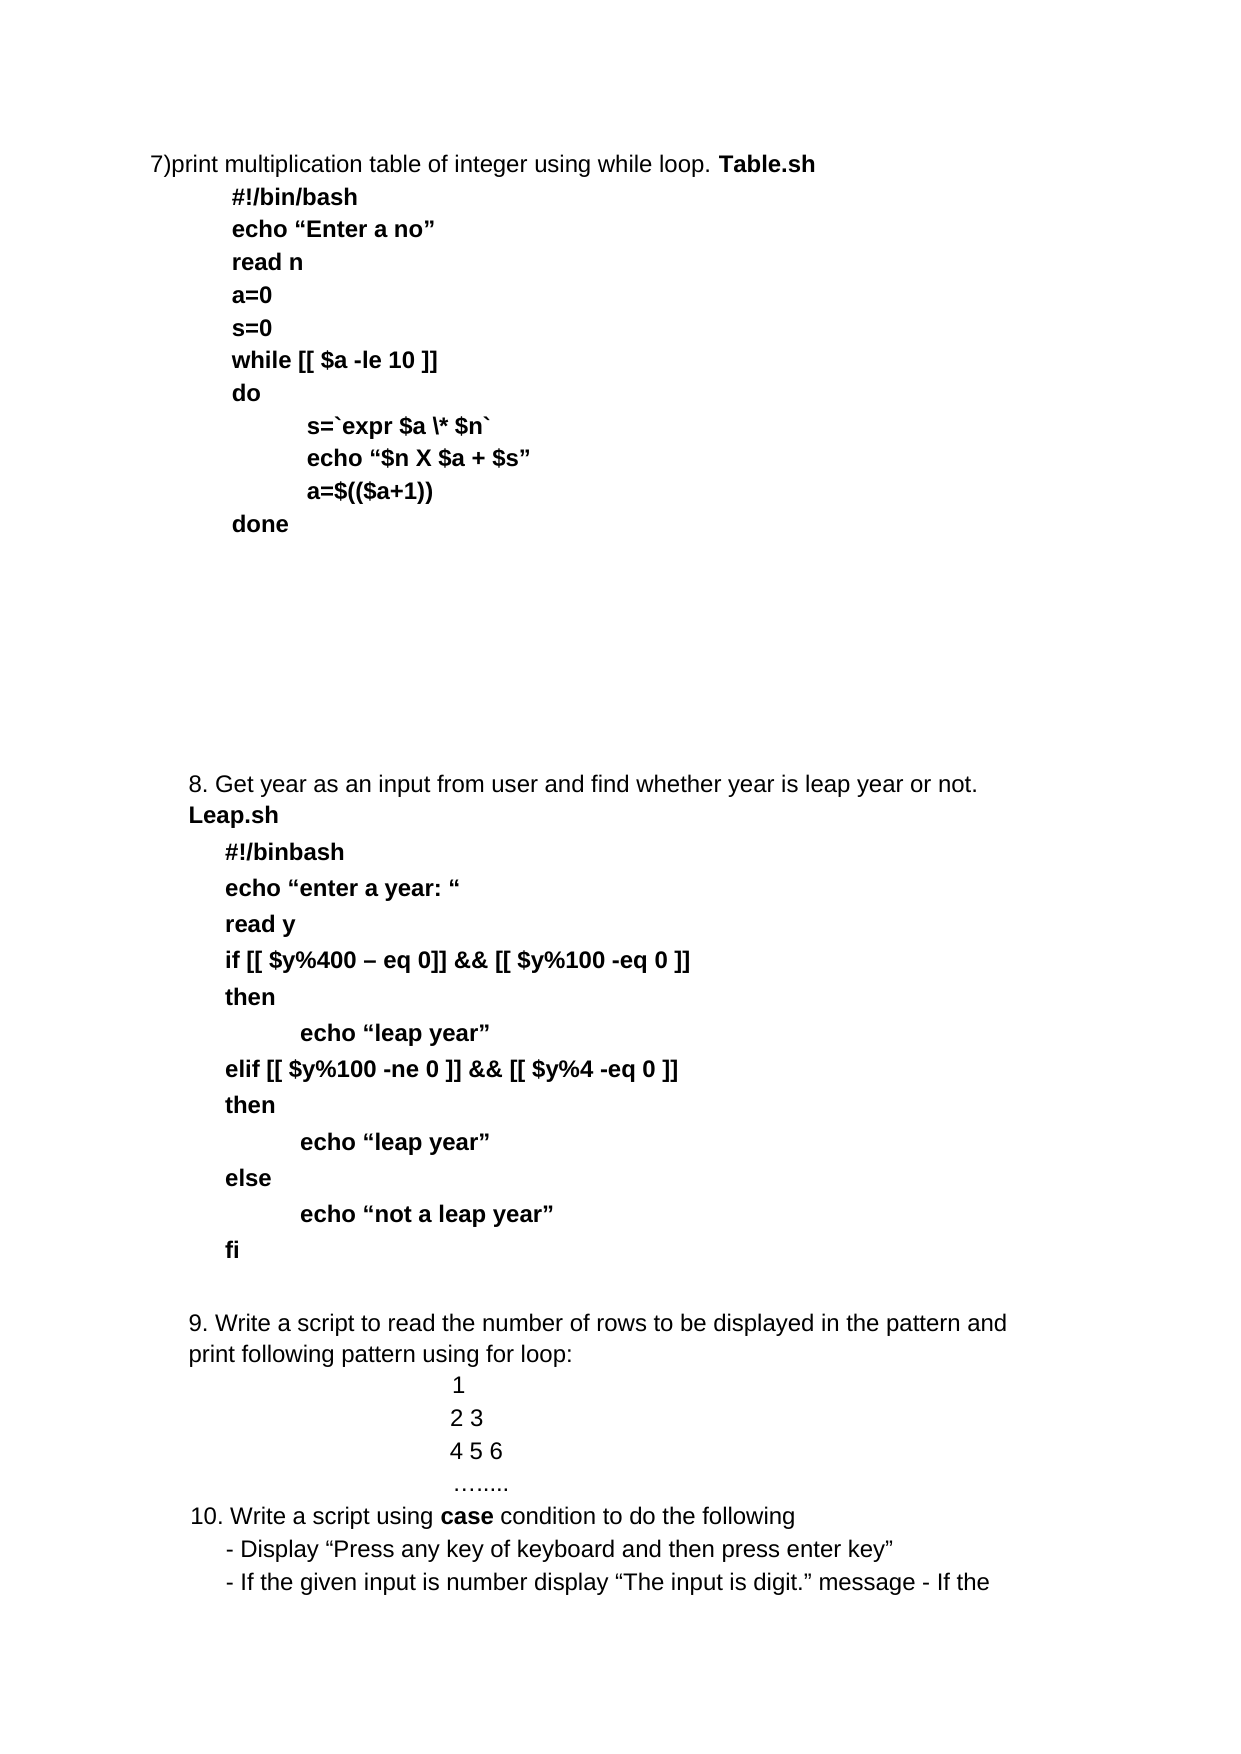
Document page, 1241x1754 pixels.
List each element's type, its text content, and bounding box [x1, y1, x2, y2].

text 4 5 6 [449, 1437, 1090, 1464]
text then [188, 983, 1056, 1010]
text #!/bin/bash [150, 183, 1090, 210]
text 9. Write a script to read the number of rows to be displayed in the pattern and print following pattern using for loop: [188, 1309, 1056, 1368]
text echo “leap year” [188, 1019, 1056, 1046]
text s=`expr $a \* $n` [150, 412, 1090, 439]
text 2 3 [450, 1404, 1090, 1431]
text do [150, 379, 1090, 407]
text 1 [452, 1371, 1090, 1399]
text - Display “Press any key of keyboard and then press enter key” [226, 1535, 1090, 1562]
text then [188, 1091, 1056, 1119]
text read y [188, 910, 1056, 938]
text done [150, 510, 1090, 537]
text a=0 [150, 281, 1090, 308]
text elif [[ $y%100 -ne 0 ]] && [[ $y%4 -eq 0 ]] [188, 1055, 1056, 1083]
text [150, 1567, 1037, 1595]
text echo “Enter a no” [150, 215, 1090, 243]
text …..... [452, 1469, 1090, 1497]
text fi [188, 1236, 1056, 1264]
text 10. Write a script using case​ condition to do the following [190, 1502, 1090, 1529]
text s=0 [150, 313, 1090, 341]
text 8. Get year as an input from user and find whether year is leap year or not. Leap.sh [188, 770, 1056, 829]
text a=$(($a+1)) [150, 477, 1090, 505]
text 7)print multiplication table of integer using while loop. Table.sh [150, 150, 1090, 178]
text read n [150, 248, 1090, 276]
text echo “not a leap year” [188, 1200, 1056, 1228]
text else [188, 1164, 1056, 1191]
text echo “enter a year: “ [188, 874, 1056, 901]
text if [[ $y%400 – eq 0]] && [[ $y%100 -eq 0 ]] [188, 946, 1056, 974]
text while [[ $a -le 10 ]] [150, 346, 1090, 374]
text #!/binbash [188, 838, 1056, 865]
text echo “leap year” [188, 1128, 1056, 1155]
text echo “$n X $a + $s” [150, 444, 1090, 472]
